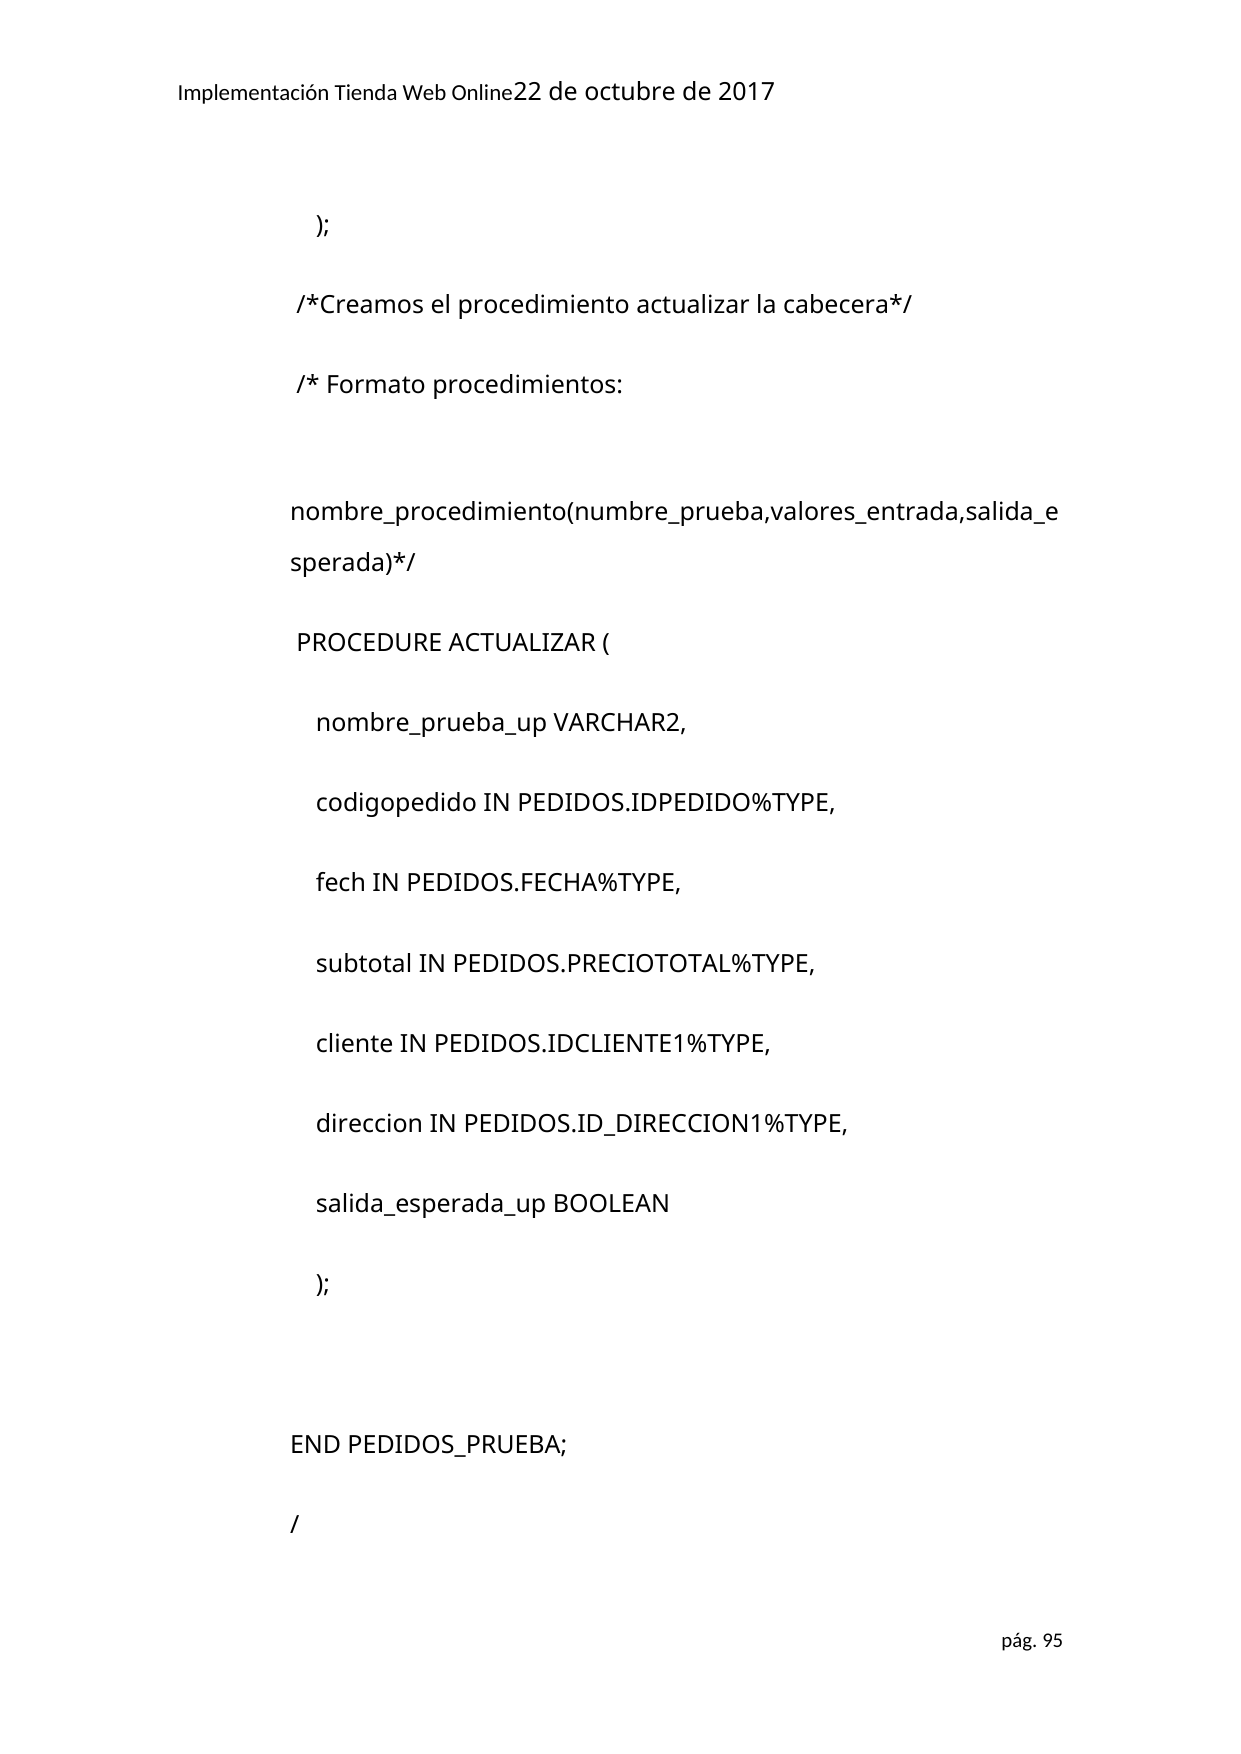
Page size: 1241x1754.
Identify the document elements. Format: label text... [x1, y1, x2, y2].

text fech IN PEDIDOS.FECHA%TYPE, [290, 865, 1063, 899]
text / [290, 1507, 1063, 1541]
text END PEDIDOS_PRUEBA; [290, 1426, 1063, 1461]
text /* Formato procedimientos: [290, 367, 1063, 401]
text cliente IN PEDIDOS.IDCLIENTE1%TYPE, [290, 1025, 1063, 1059]
text /*Creamos el procedimiento actualizar la cabecera*/ [290, 287, 1063, 321]
text codigopedido IN PEDIDOS.IDPEDIDO%TYPE, [290, 785, 1063, 819]
text ); [290, 207, 1063, 241]
text nombre_prueba_up VARCHAR2, [290, 704, 1063, 739]
text salida_esperada_up BOOLEAN [290, 1186, 1063, 1220]
text PROCEDURE ACTUALIZAR ( [290, 624, 1063, 658]
text direccion IN PEDIDOS.ID_DIRECCION1%TYPE, [290, 1106, 1063, 1140]
text ); [290, 1266, 1063, 1300]
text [290, 447, 1063, 578]
text subtotal IN PEDIDOS.PRECIOTOTAL%TYPE, [290, 945, 1063, 979]
